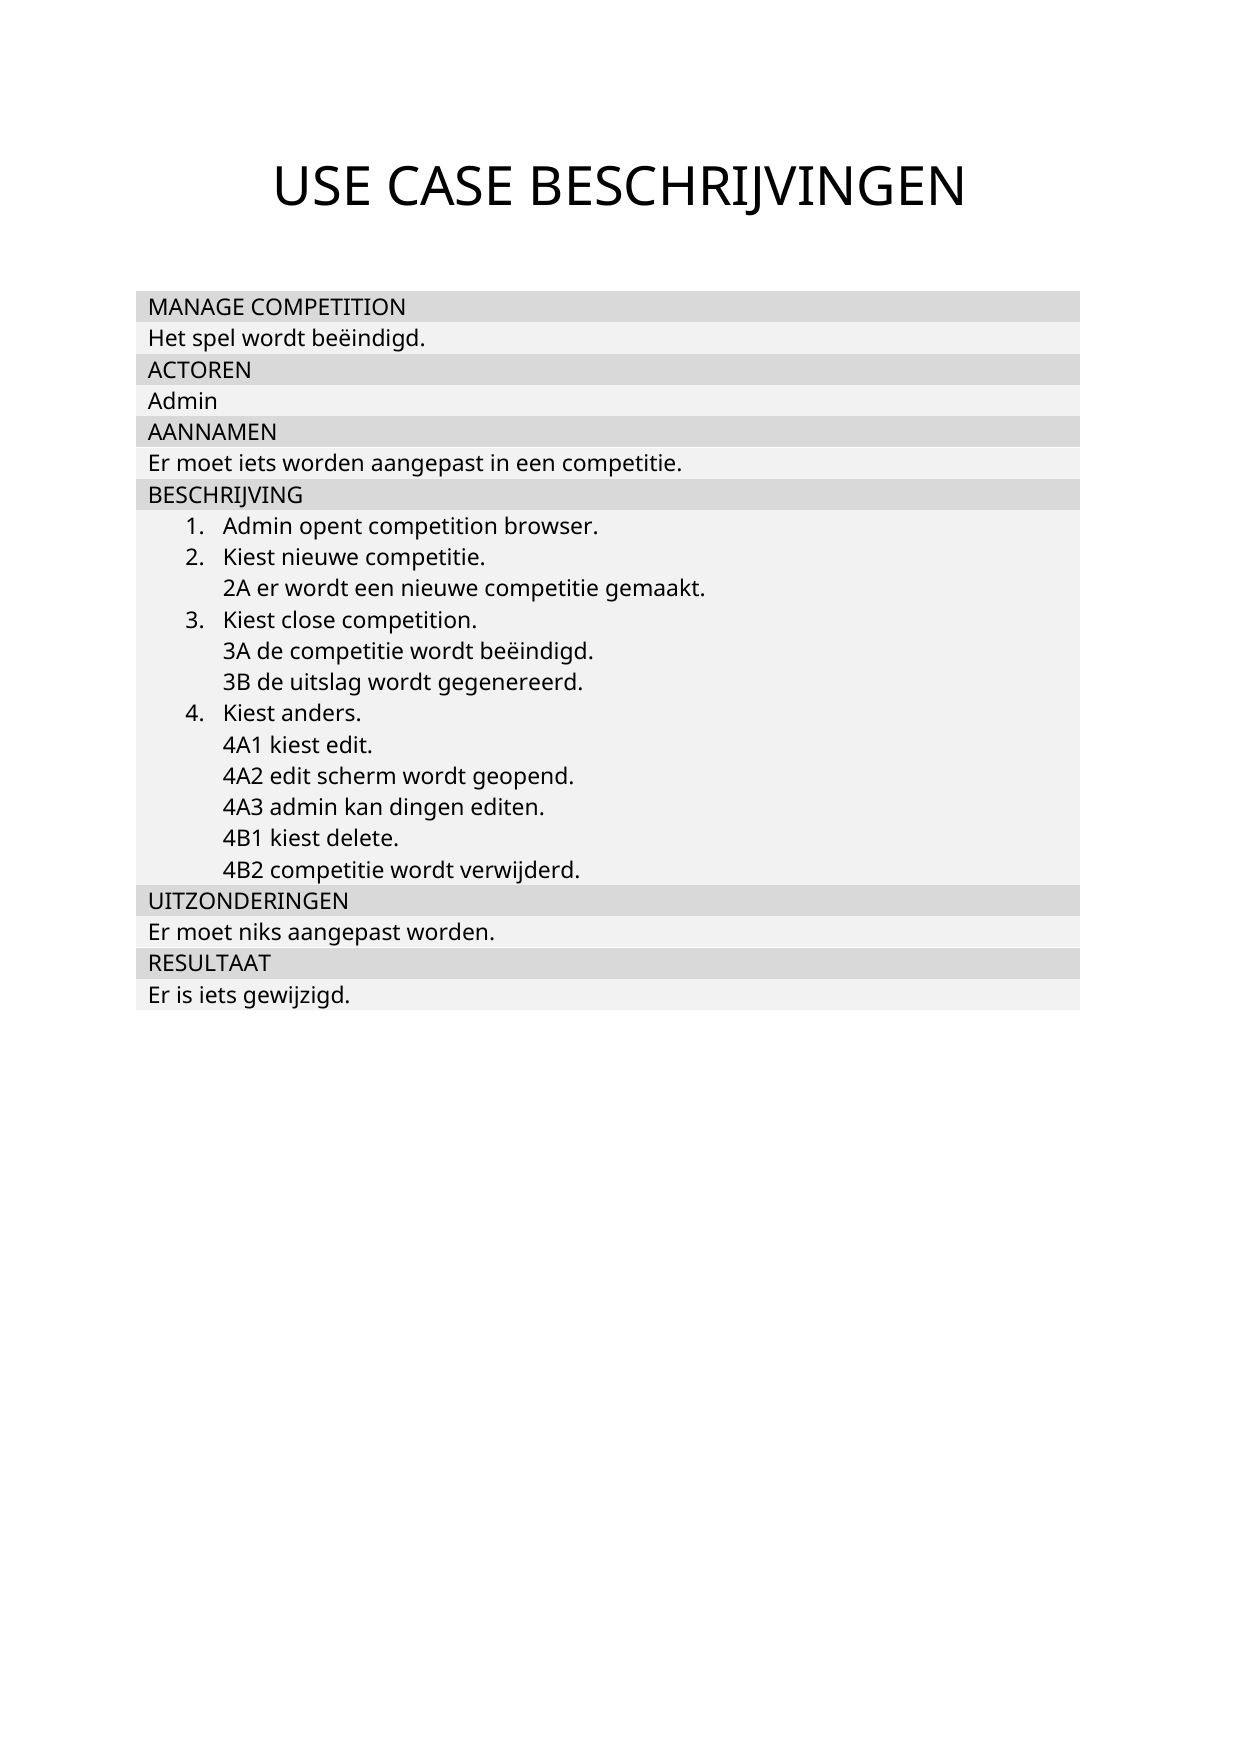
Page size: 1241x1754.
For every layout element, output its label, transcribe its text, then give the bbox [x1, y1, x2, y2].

table_cell ACTOREN [136, 354, 1080, 385]
table_cell UITZONDERINGEN [136, 885, 1080, 916]
table_header MANAGE COMPETITION [136, 291, 1080, 322]
table_cell Er moet niks aangepast worden. [136, 916, 1080, 947]
table_cell Er is iets gewijzigd. [136, 979, 1080, 1010]
table_cell RESULTAAT [136, 948, 1080, 979]
table_cell AANNAMEN [136, 416, 1080, 447]
table_cell Er moet iets worden aangepast in een competitie. [136, 448, 1080, 479]
table_cell BESCHRIJVING [136, 479, 1080, 510]
table_cell Het spel wordt beëindigd. [136, 322, 1080, 354]
table_cell Admin [136, 385, 1080, 416]
text USE CASE BESCHRIJVINGEN [148, 148, 1093, 221]
table_cell Admin opent competition browser. Kiest nieuwe competitie. 2A er wordt een nieuwe competitie gemaakt. Kiest close competition. 3A de competitie wordt beëindigd. 3B de uitslag wordt gegenereerd. Kiest anders. 4A1 kiest edit. 4A2 edit scherm wordt geopend. 4A3 admin kan dingen editen. 4B1 kiest delete. 4B2 competitie wordt verwijderd. [136, 510, 1080, 885]
